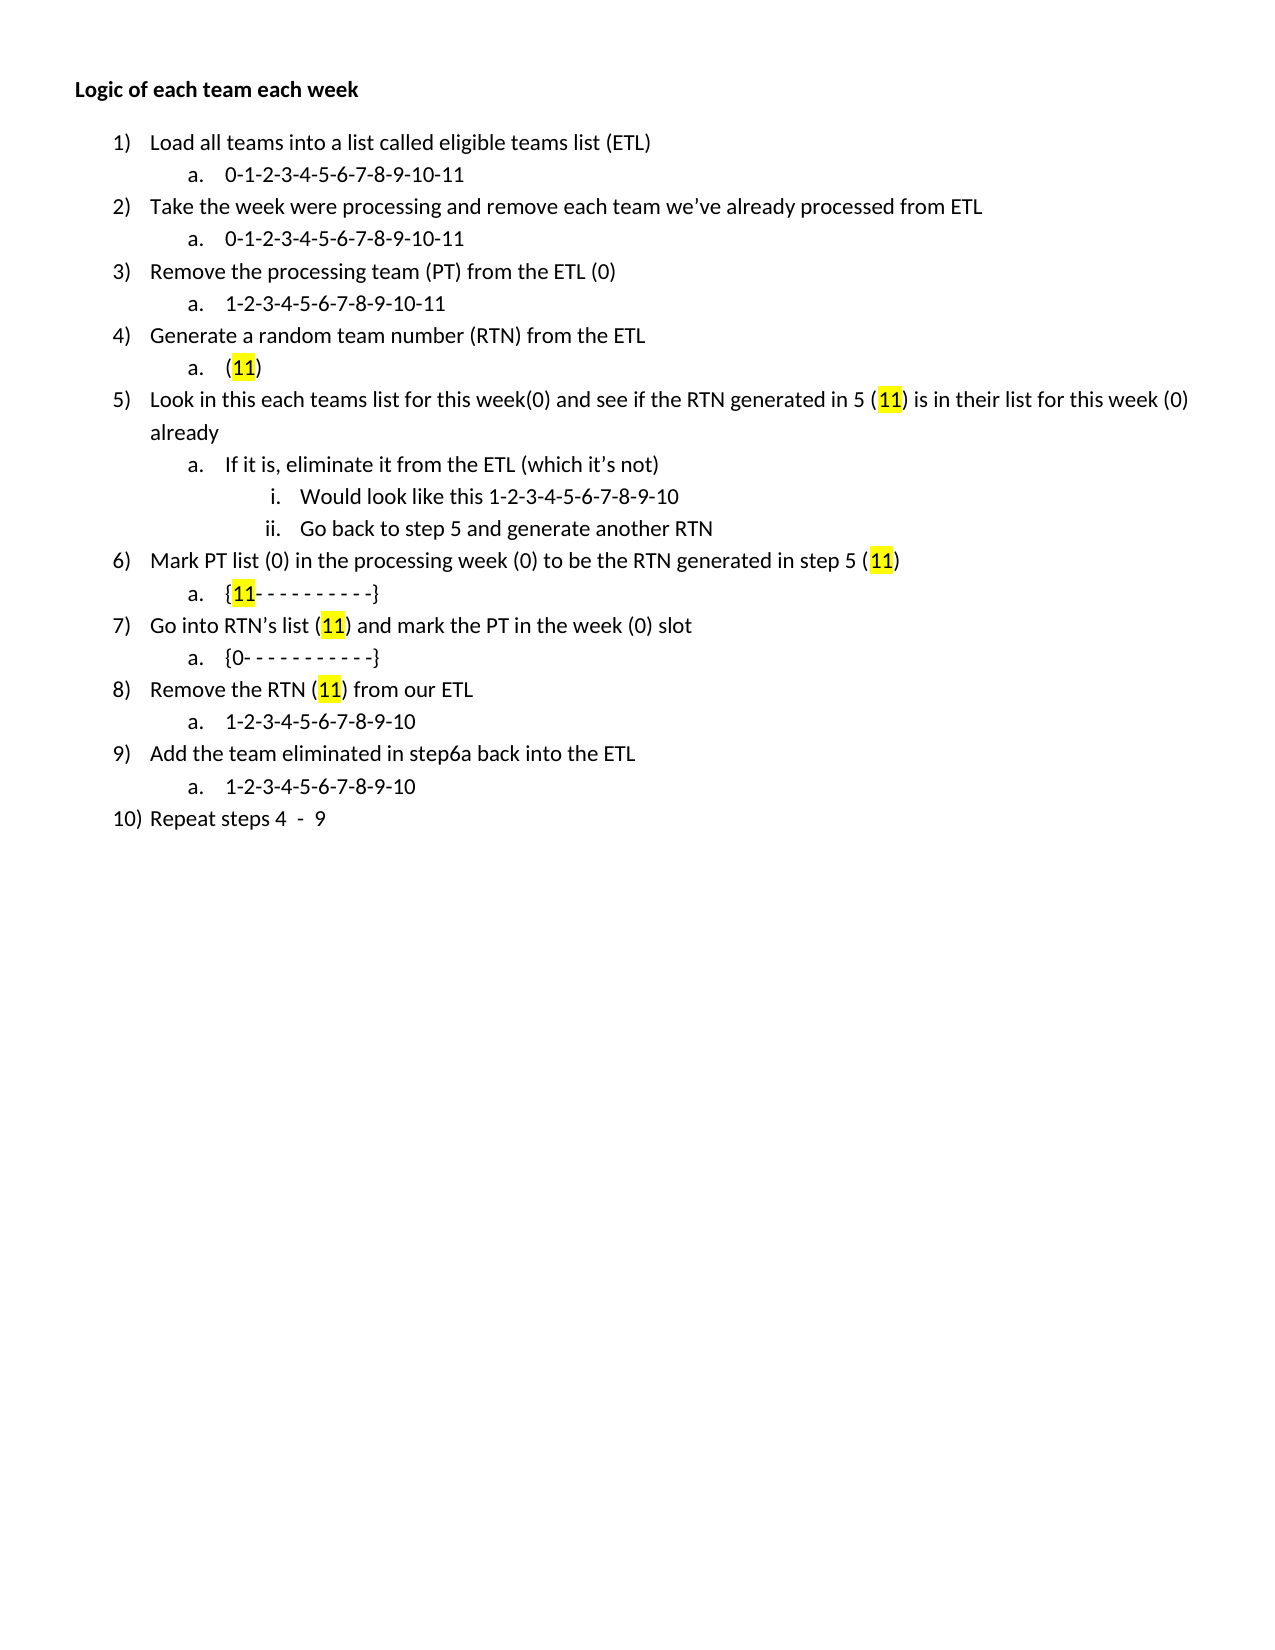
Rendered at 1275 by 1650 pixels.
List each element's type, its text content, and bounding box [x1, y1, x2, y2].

list Would look like this 1-2-3-4-5-6-7-8-9-10 [281, 482, 1200, 510]
list (11) [187, 353, 232, 381]
list Go into RTN’s list (11) and mark the PT in the week (0) slot [345, 611, 1200, 639]
list 1-2-3-4-5-6-7-8-9-10-11 [187, 289, 1200, 317]
text Logic of each team each week [75, 75, 1200, 103]
list 1-2-3-4-5-6-7-8-9-10 [187, 772, 1200, 800]
list 0-1-2-3-4-5-6-7-8-9-10-11 [187, 224, 1200, 253]
list Remove the RTN (11) from our ETL [112, 675, 318, 703]
list Take the week were processing and remove each team we’ve already processed from ETL [112, 192, 1200, 220]
list Mark PT list (0) in the processing week (0) to be the RTN generated in step 5 (11) [893, 546, 1200, 574]
list 1-2-3-4-5-6-7-8-9-10 [187, 707, 1200, 735]
list 0-1-2-3-4-5-6-7-8-9-10-11 [187, 160, 1200, 188]
list Load all teams into a list called eligible teams list (ETL) [112, 128, 1200, 156]
list Remove the processing team (PT) from the ETL (0) [112, 257, 1200, 285]
list Go into RTN’s list (11) and mark the PT in the week (0) slot [112, 611, 321, 639]
list Generate a random team number (RTN) from the ETL [112, 321, 1200, 349]
list Look in this each teams list for this week(0) and see if the RTN generated in 5 (11) is in their list for this week (0) already [112, 386, 1200, 446]
list {0- - - - - - - - - - -} [187, 643, 1200, 671]
list Remove the RTN (11) from our ETL [341, 675, 1200, 703]
list (11) [255, 353, 1200, 381]
list Add the team eliminated in step6a back into the ETL [112, 739, 1200, 768]
list Go back to step 5 and generate another RTN [281, 514, 1200, 542]
list {11- - - - - - - - - -} [255, 579, 1200, 607]
list Repeat steps 4 - 9 [112, 804, 1200, 832]
list Mark PT list (0) in the processing week (0) to be the RTN generated in step 5 (11) [112, 546, 870, 574]
list If it is, eliminate it from the ETL (which it’s not) [187, 450, 1200, 478]
